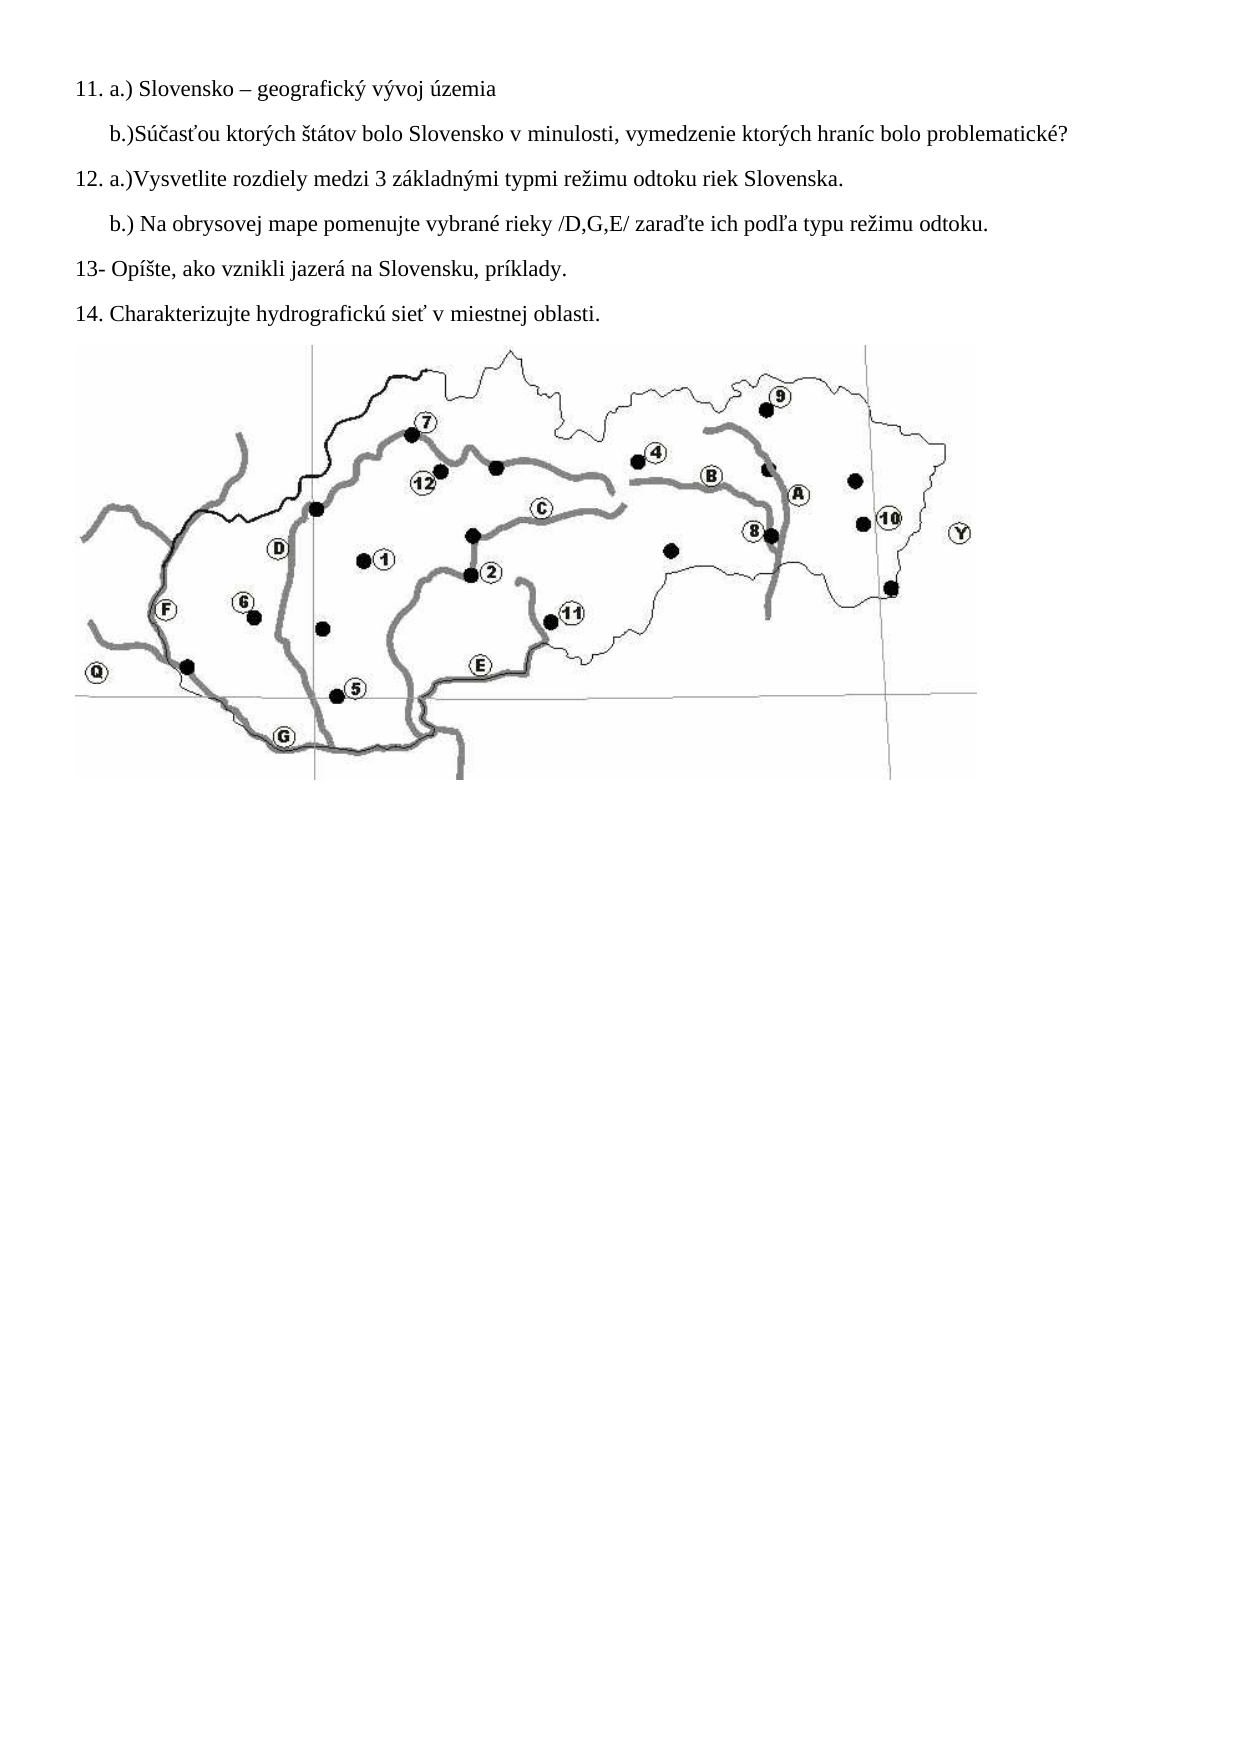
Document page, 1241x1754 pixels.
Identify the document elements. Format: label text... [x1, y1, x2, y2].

picture [75, 345, 977, 780]
text 12. a.)Vysvetlite rozdiely medzi 3 základnými typmi režimu odtoku riek Slovenska. [75, 165, 1165, 192]
text 14. Charakterizujte hydrografickú sieť v miestnej oblasti. [75, 301, 1165, 327]
text b.) Na obrysovej mape pomenujte vybrané rieky /D,G,E/ zaraďte ich podľa typu režimu odtoku. [75, 210, 1165, 237]
text 11. a.) Slovensko – geografický vývoj územia [75, 75, 1165, 101]
text 13- Opíšte, ako vznikli jazerá na Slovensku, príklady. [75, 255, 1165, 282]
text b.)Súčasťou ktorých štátov bolo Slovensko v minulosti, vymedzenie ktorých hraníc bolo problematické? [75, 120, 1165, 146]
